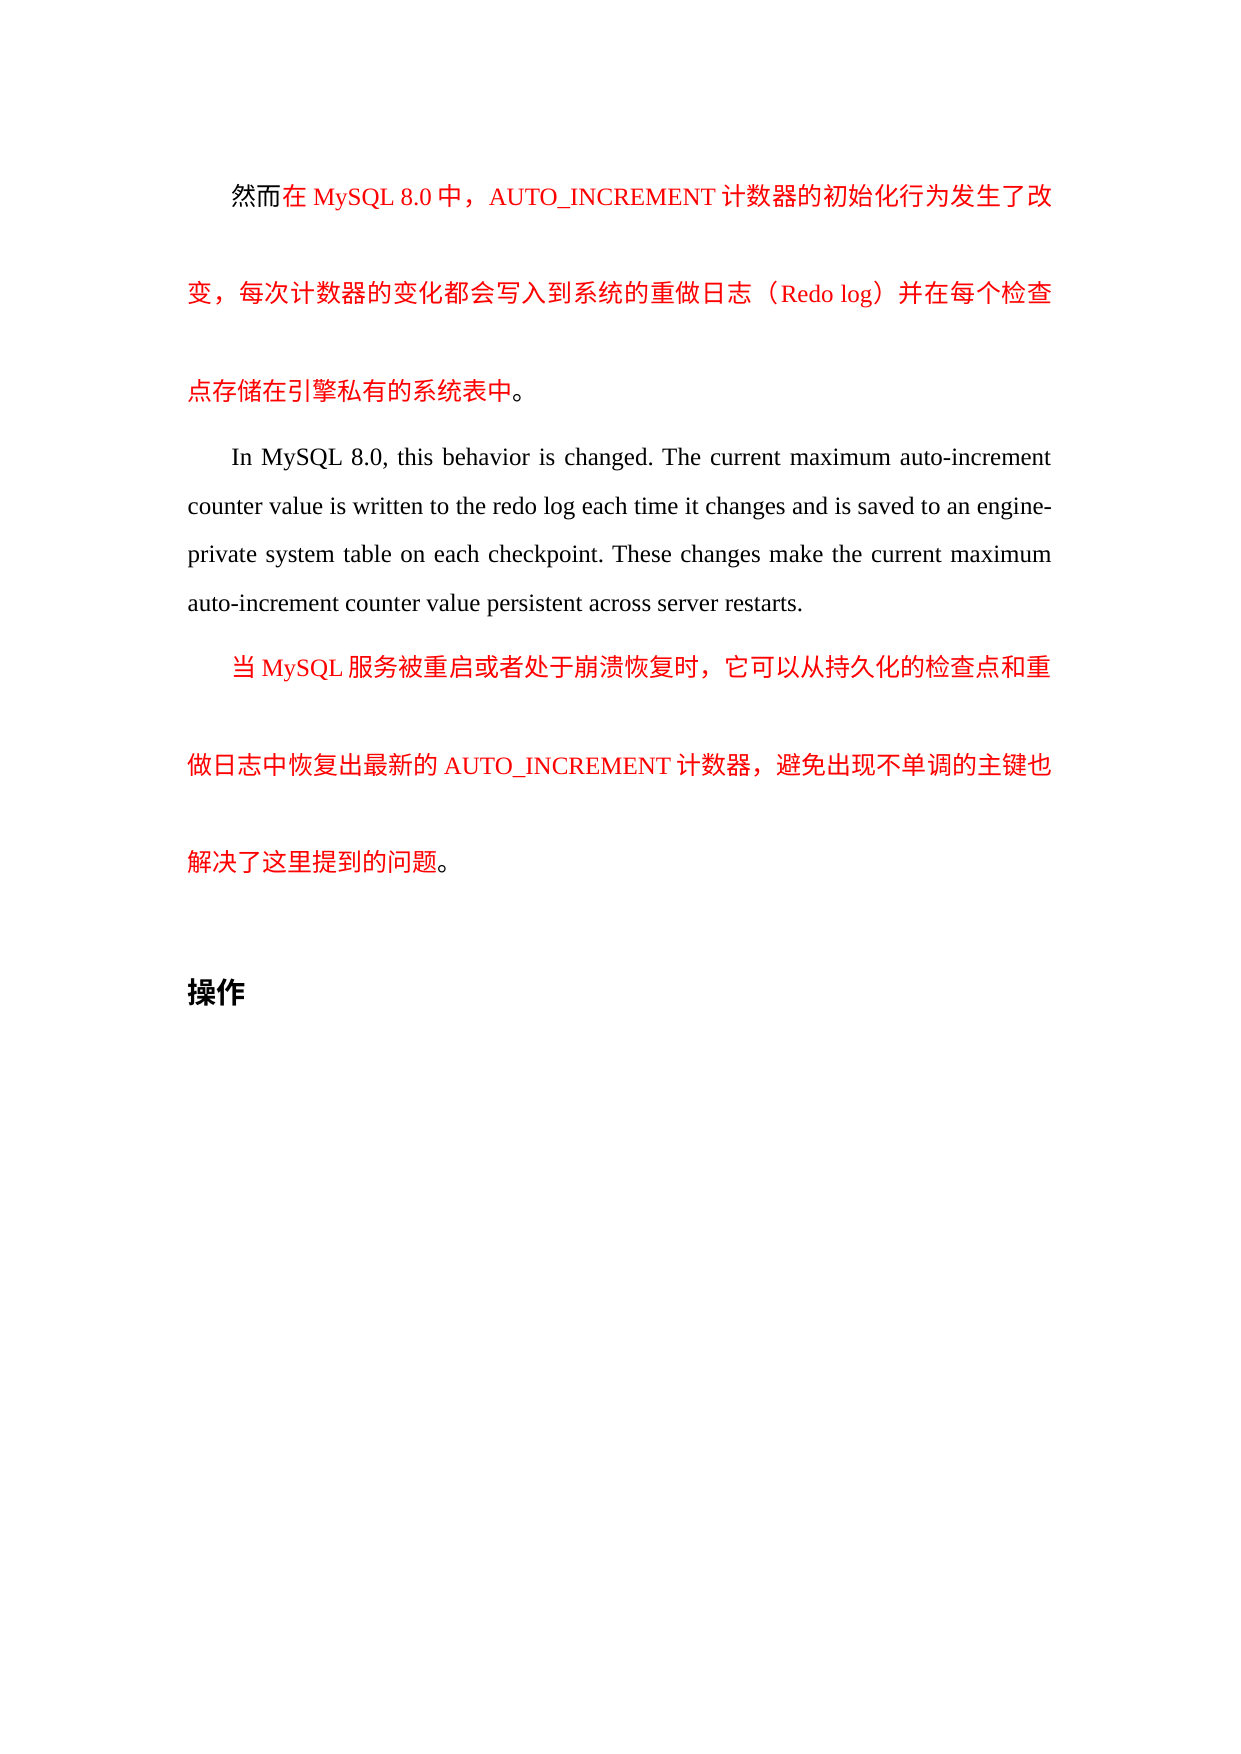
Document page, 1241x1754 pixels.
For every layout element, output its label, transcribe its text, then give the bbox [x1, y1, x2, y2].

text In MySQL 8.0, this behavior is changed. The current maximum auto-increment counter value is written to the redo log each time it changes and is saved to an engine-private system table on each checkpoint. These changes make the current maximum auto-increment counter value persistent across server restarts. [187, 440, 1053, 619]
subtitle 操作 [187, 958, 1053, 1023]
text 然而在MySQL 8.0中，AUTO_INCREMENT计数器的初始化行为发生了改变，每次计数器的变化都会写入到系统的重做日志（Redo log）并在每个检查点存储在引擎私有的系统表中。 [187, 162, 1053, 422]
text 当MySQL服务被重启或者处于崩溃恢复时，它可以从持久化的检查点和重做日志中恢复出最新的AUTO_INCREMENT计数器，避免出现不单调的主键也解决了这里提到的问题。 [187, 633, 1053, 893]
